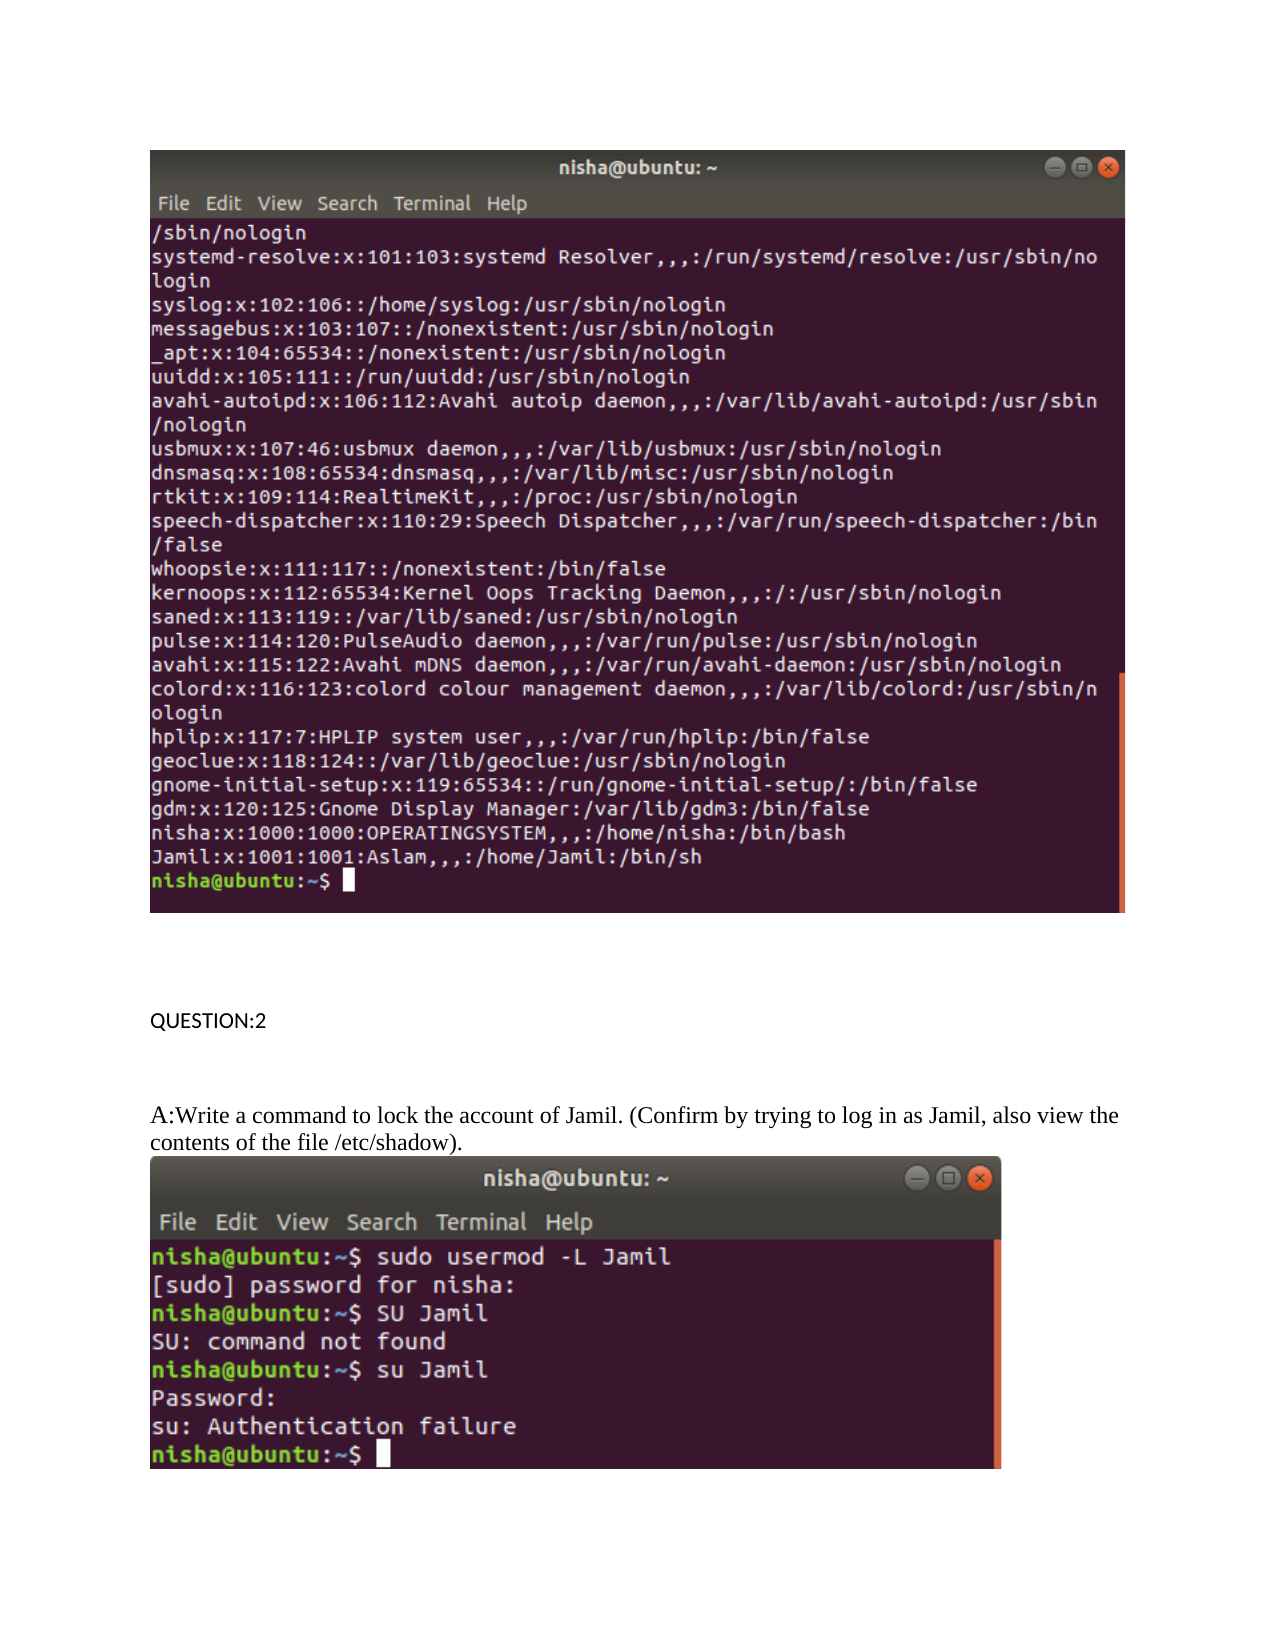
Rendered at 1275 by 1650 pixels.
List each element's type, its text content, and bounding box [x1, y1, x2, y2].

picture [150, 150, 1125, 913]
text QUESTION:2 [150, 1006, 1125, 1034]
picture [150, 1156, 1002, 1469]
text A:Write a command to lock the account of Jamil. (Confirm by trying to log in as Jamil, also view the contents of the file /etc/shadow). [150, 1100, 1125, 1156]
